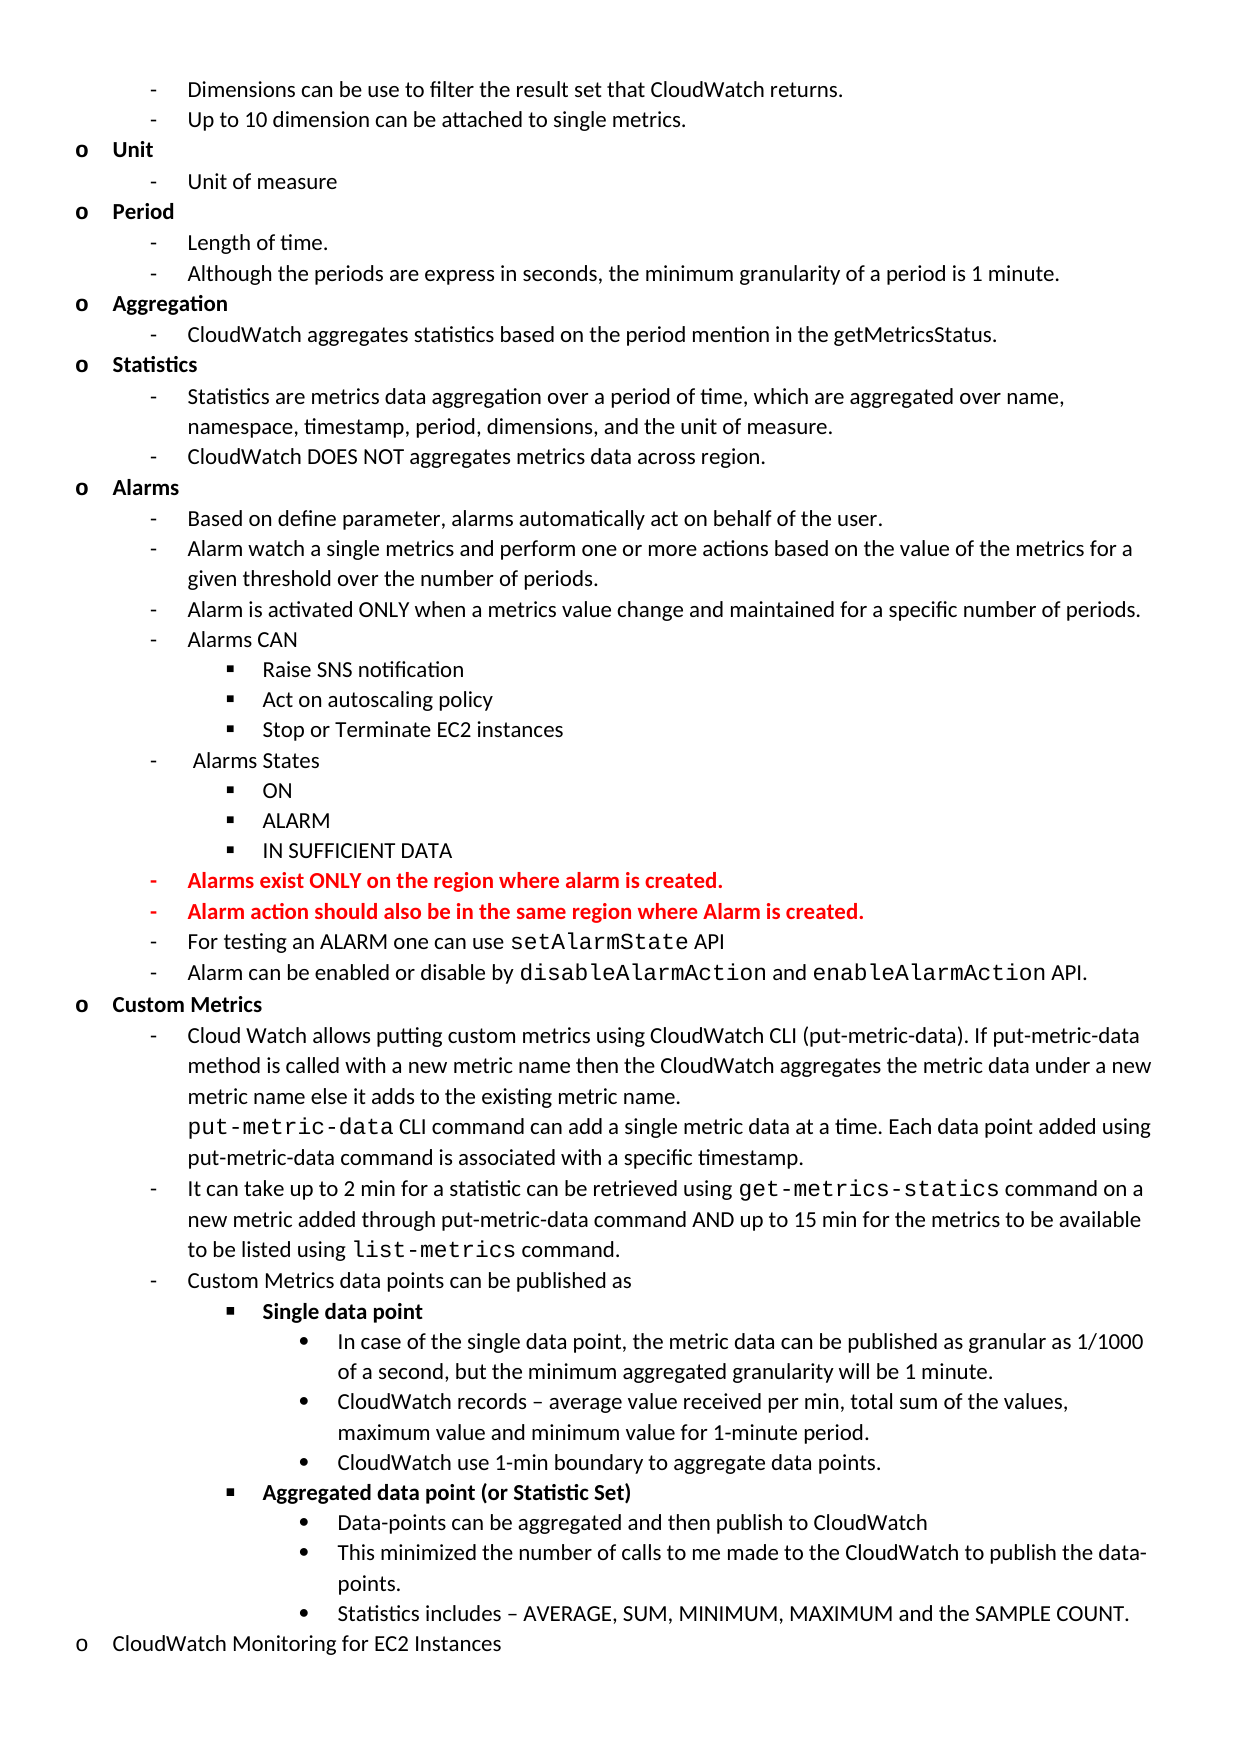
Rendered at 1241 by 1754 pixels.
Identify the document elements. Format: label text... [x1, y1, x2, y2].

list Aggregation [75, 289, 1165, 318]
list CloudWatch aggregates statistics based on the period mention in the getMetricsStatus. [150, 320, 1165, 348]
list Although the periods are express in seconds, the minimum granularity of a period is 1 minute. [150, 259, 1165, 287]
list CloudWatch Monitoring for EC2 Instances [75, 1629, 1165, 1658]
list Stop or Terminate EC2 instances [225, 716, 1165, 744]
list Cloud Watch allows putting custom metrics using CloudWatch CLI (put-metric-data). If put-metric-data method is called with a new metric name then the CloudWatch aggregates the metric data under a new metric name else it adds to the existing metric name. [150, 1021, 1165, 1110]
list Alarms exist ONLY on the region where alarm is created. [150, 867, 1165, 895]
list Custom Metrics data points can be published as [150, 1267, 1165, 1295]
list Alarm action should also be in the same region where Alarm is created. [150, 897, 1165, 925]
list Custom Metrics [75, 990, 1165, 1019]
list ALARM [225, 806, 1165, 834]
list put-metric-data CLI command can add a single metric data at a time. Each data point added using put-metric-data command is associated with a specific timestamp. [187, 1112, 1165, 1171]
list Up to 10 dimension can be attached to single metrics. [150, 105, 1165, 133]
list Unit [75, 135, 1165, 164]
list Length of time. [150, 228, 1165, 257]
list For testing an ALARM one can use setAlarmState API [150, 927, 1165, 956]
list Statistics includes – AVERAGE, SUM, MINIMUM, MAXIMUM and the SAMPLE COUNT. [300, 1599, 1165, 1627]
list Alarm watch a single metrics and perform one or more actions based on the value of the metrics for a given threshold over the number of periods. [150, 534, 1165, 593]
list Statistics [75, 351, 1165, 380]
list CloudWatch DOES NOT aggregates metrics data across region. [150, 442, 1165, 471]
list Single data point [225, 1297, 1165, 1325]
list CloudWatch use 1-min boundary to aggregate data points. [300, 1448, 1165, 1476]
list Alarm is activated ONLY when a metrics value change and maintained for a specific number of periods. [150, 595, 1165, 623]
list Alarms [75, 473, 1165, 502]
list Alarms CAN [150, 625, 1165, 653]
list Alarm can be enabled or disable by disableAlarmAction and enableAlarmAction API. [150, 958, 1165, 988]
list Raise SNS notification [225, 655, 1165, 683]
list IN SUFFICIENT DATA [225, 836, 1165, 864]
list ON [225, 776, 1165, 804]
list Aggregated data point (or Statistic Set) [225, 1478, 1165, 1506]
list Period [75, 197, 1165, 226]
list Data-points can be aggregated and then publish to CloudWatch [300, 1508, 1165, 1536]
list Act on autoscaling policy [225, 685, 1165, 713]
list This minimized the number of calls to me made to the CloudWatch to publish the data-points. [300, 1538, 1165, 1597]
list Unit of measure [150, 167, 1165, 195]
list It can take up to 2 min for a statistic can be retrieved using get-metrics-statics command on a new metric added through put-metric-data command AND up to 15 min for the metrics to be available to be listed using list-metrics command. [150, 1174, 1165, 1264]
list CloudWatch records – average value received per min, total sum of the values, maximum value and minimum value for 1-minute period. [300, 1387, 1165, 1446]
list Alarms States [150, 746, 1165, 774]
list Based on define parameter, alarms automatically act on behalf of the user. [150, 504, 1165, 532]
list Statistics are metrics data aggregation over a period of time, which are aggregated over name, namespace, timestamp, period, dimensions, and the unit of measure. [150, 382, 1165, 440]
list Dimensions can be use to filter the result set that CloudWatch returns. [150, 75, 1165, 103]
